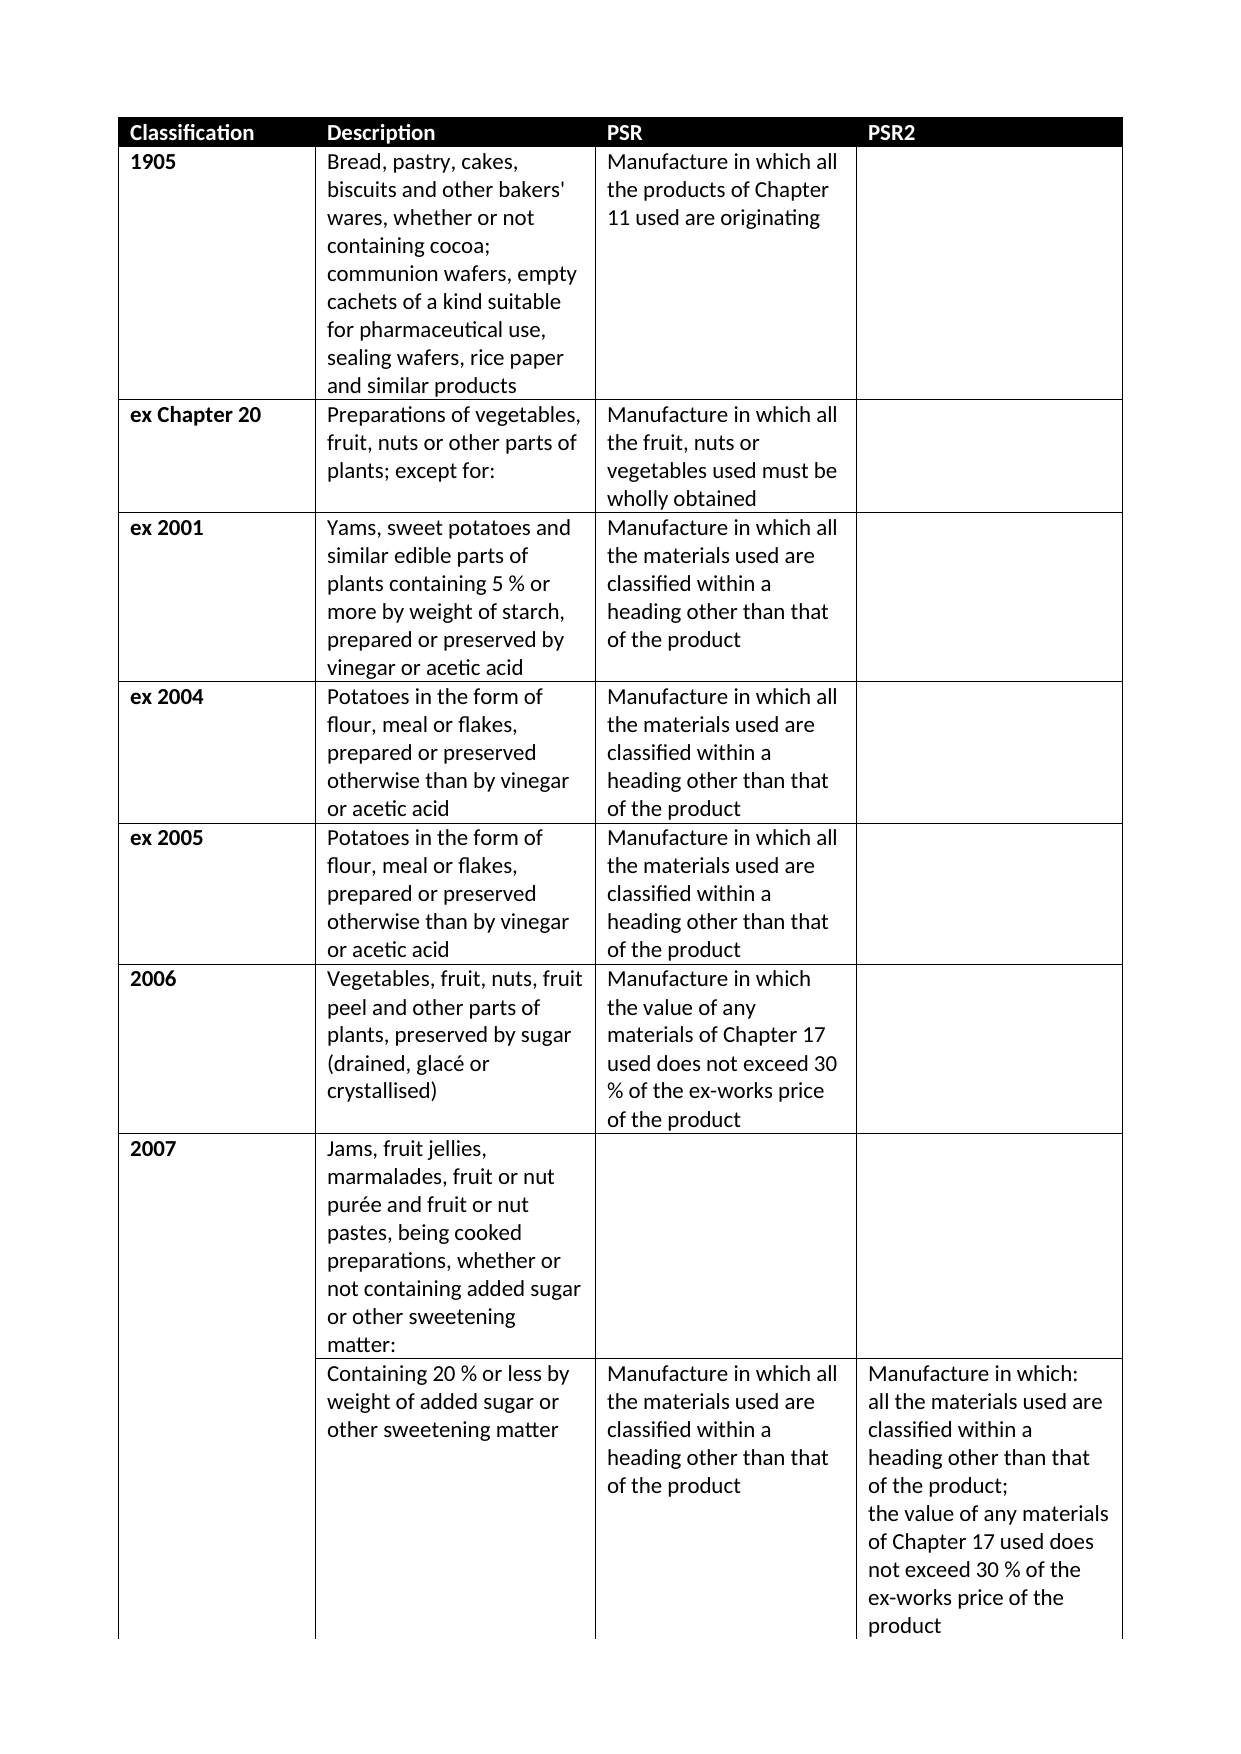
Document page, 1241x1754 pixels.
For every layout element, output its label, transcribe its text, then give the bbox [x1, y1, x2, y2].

table_header PSR2 [857, 118, 1122, 146]
table_cell [857, 147, 1122, 399]
table_cell [857, 513, 1122, 681]
table_cell Potatoes in the form of flour, meal or flakes, prepared or preserved otherwise than by vinegar or acetic acid [316, 682, 595, 822]
table_cell [857, 682, 1122, 822]
table_cell Jams, fruit jellies, marmalades, fruit or nut purée and fruit or nut pastes, being cooked preparations, whether or not containing added sugar or other sweetening matter: [316, 1134, 595, 1358]
table_cell [857, 824, 1122, 963]
table_cell [596, 1134, 856, 1358]
table_cell 2007 [119, 1134, 315, 1639]
table_cell ex 2004 [119, 682, 315, 822]
table_cell Yams, sweet potatoes and similar edible parts of plants containing 5 % or more by weight of starch, prepared or preserved by vinegar or acetic acid [316, 513, 595, 681]
table_cell Manufacture in which all the materials used are classified within a heading other than that of the product [596, 1359, 856, 1639]
table_header Description [316, 118, 595, 146]
table_cell Manufacture in which all the materials used are classified within a heading other than that of the product [596, 513, 856, 681]
table_cell Potatoes in the form of flour, meal or flakes, prepared or preserved otherwise than by vinegar or acetic acid [316, 824, 595, 963]
table_cell Vegetables, fruit, nuts, fruit peel and other parts of plants, preserved by sugar (drained, glacé or crystallised) [316, 965, 595, 1133]
table_cell ex Chapter 20 [119, 400, 315, 512]
table_cell [857, 1134, 1122, 1358]
table_cell Manufacture in which the value of any materials of Chapter 17 used does not exceed 30 % of the ex-works price of the product [596, 965, 856, 1133]
table_cell 1905 [119, 147, 315, 399]
table_cell ex 2005 [119, 824, 315, 963]
table_cell Manufacture in which all the fruit, nuts or vegetables used must be wholly obtained [596, 400, 856, 512]
table_cell [857, 965, 1122, 1133]
table_cell Preparations of vegetables, fruit, nuts or other parts of plants; except for: [316, 400, 595, 512]
table_cell ex 2001 [119, 513, 315, 681]
table_cell Containing 20 % or less by weight of added sugar or other sweetening matter [316, 1359, 595, 1639]
table_cell Manufacture in which all the products of Chapter 11 used are originating [596, 147, 856, 399]
table_cell 2006 [119, 965, 315, 1133]
table_header PSR [596, 118, 856, 146]
table_header Classification [119, 118, 315, 146]
table_cell Manufacture in which all the materials used are classified within a heading other than that of the product [596, 824, 856, 963]
table_cell Manufacture in which all the materials used are classified within a heading other than that of the product [596, 682, 856, 822]
table_cell [857, 400, 1122, 512]
table_cell Bread, pastry, cakes, biscuits and other bakers' wares, whether or not containing cocoa; communion wafers, empty cachets of a kind suitable for pharmaceutical use, sealing wafers, rice paper and similar products [316, 147, 595, 399]
